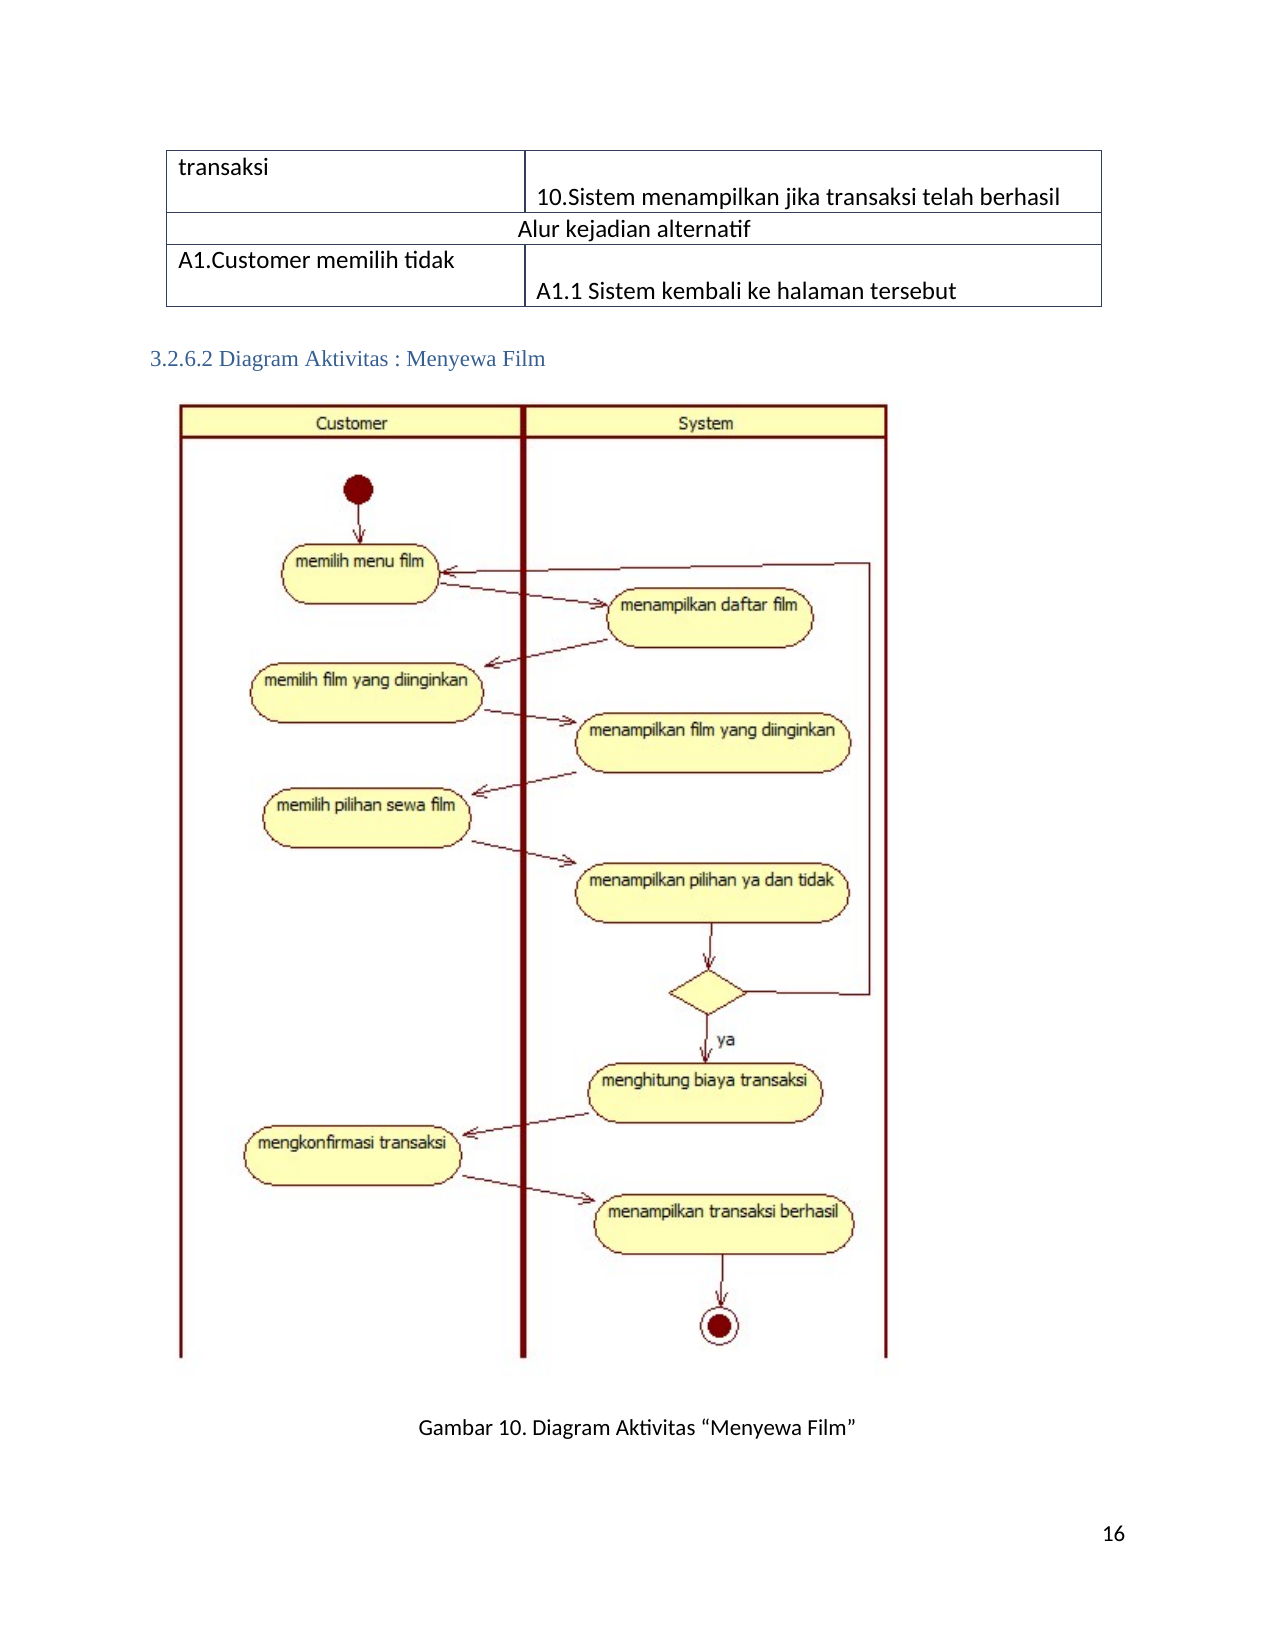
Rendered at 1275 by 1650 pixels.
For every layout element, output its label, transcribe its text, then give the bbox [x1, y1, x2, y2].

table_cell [526, 151, 1101, 212]
text Gambar 10. Diagram Aktivitas “Menyewa Film” [150, 1413, 1125, 1441]
picture [150, 375, 919, 1388]
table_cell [167, 151, 524, 212]
subtitle 3.2.6.2 Diagram Aktivitas : Menyewa Film [150, 345, 1125, 372]
table_cell Alur kejadian alternatif [167, 213, 1101, 244]
table_cell A1.Customer memilih tidak [167, 245, 524, 306]
table_cell A1.1 Sistem kembali ke halaman tersebut [526, 245, 1101, 306]
